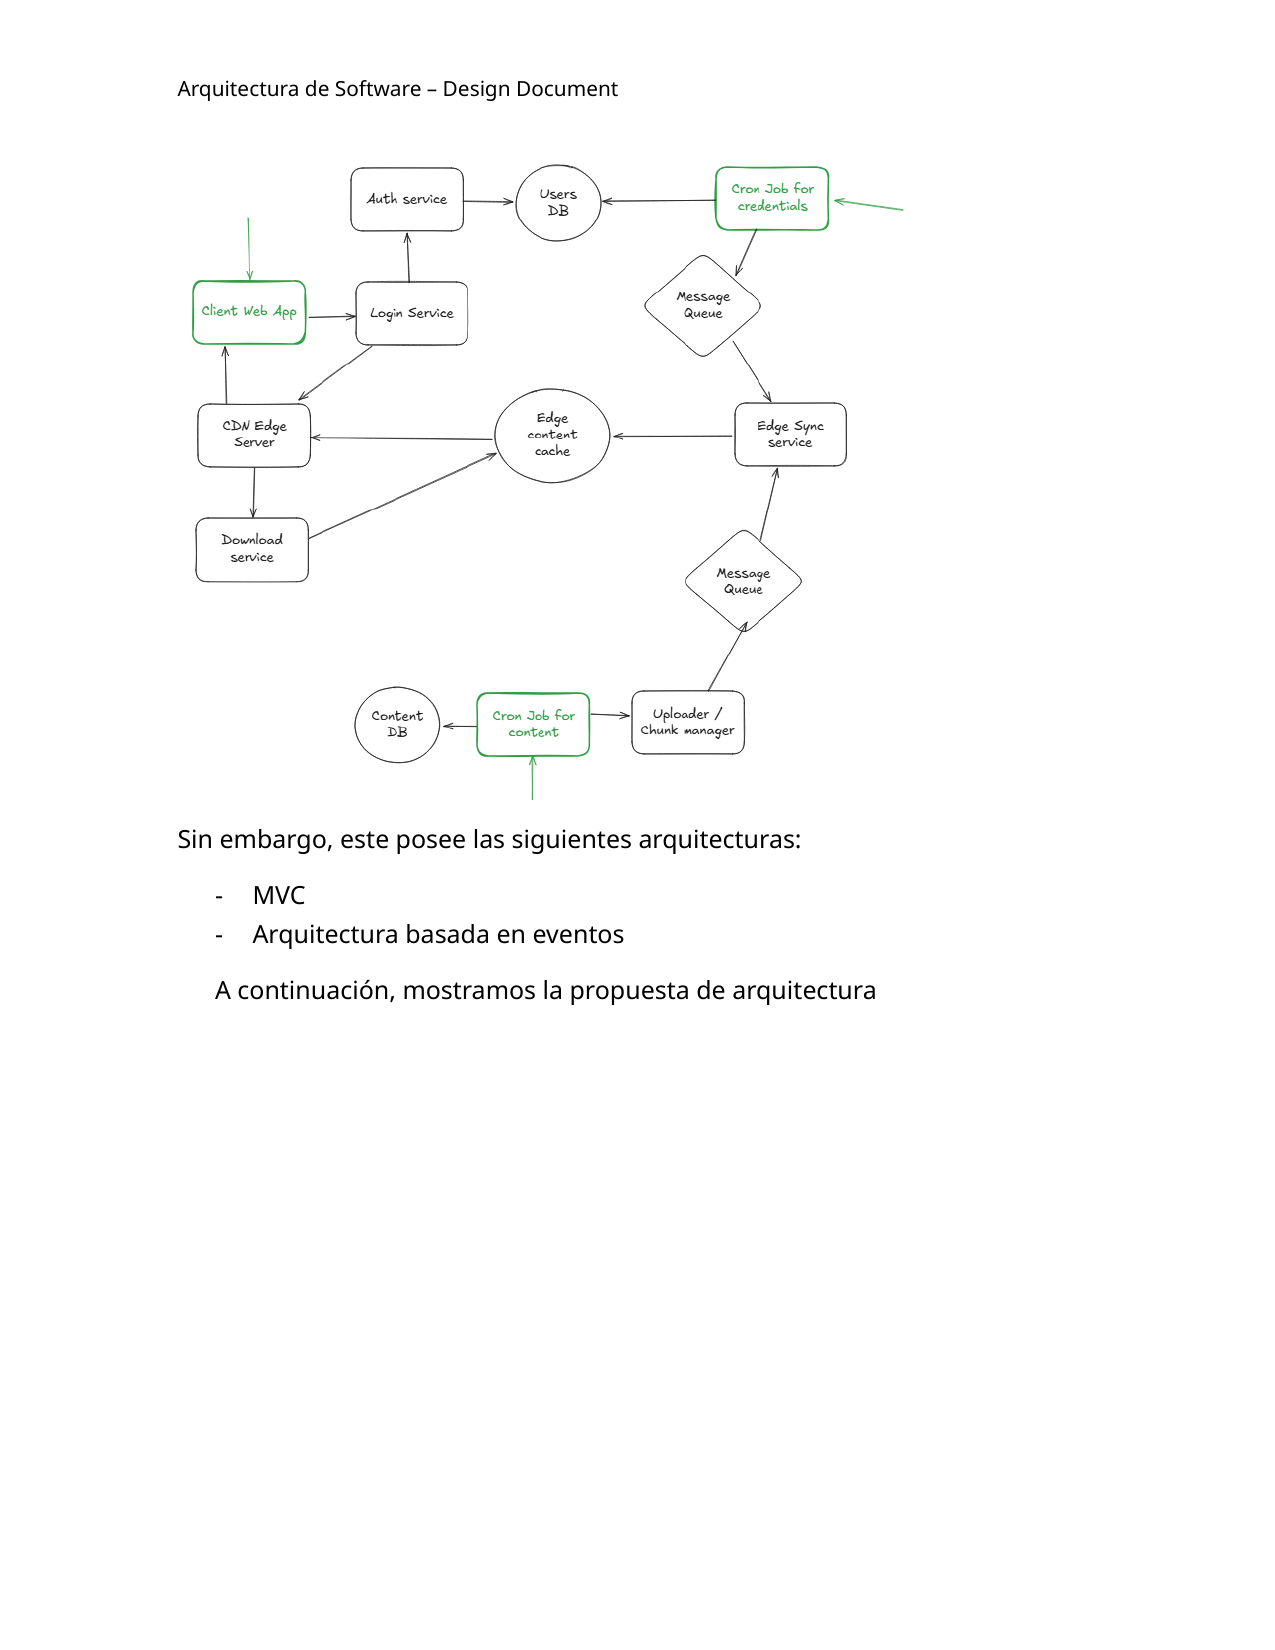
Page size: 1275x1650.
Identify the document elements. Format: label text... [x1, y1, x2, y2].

text A continuación, mostramos la propuesta de arquitectura [215, 973, 1098, 1007]
text Sin embargo, este posee las siguientes arquitecturas: [177, 822, 1098, 856]
list MVC [215, 878, 1098, 912]
list Arquitectura basada en eventos [215, 917, 1098, 951]
picture [177, 147, 904, 800]
